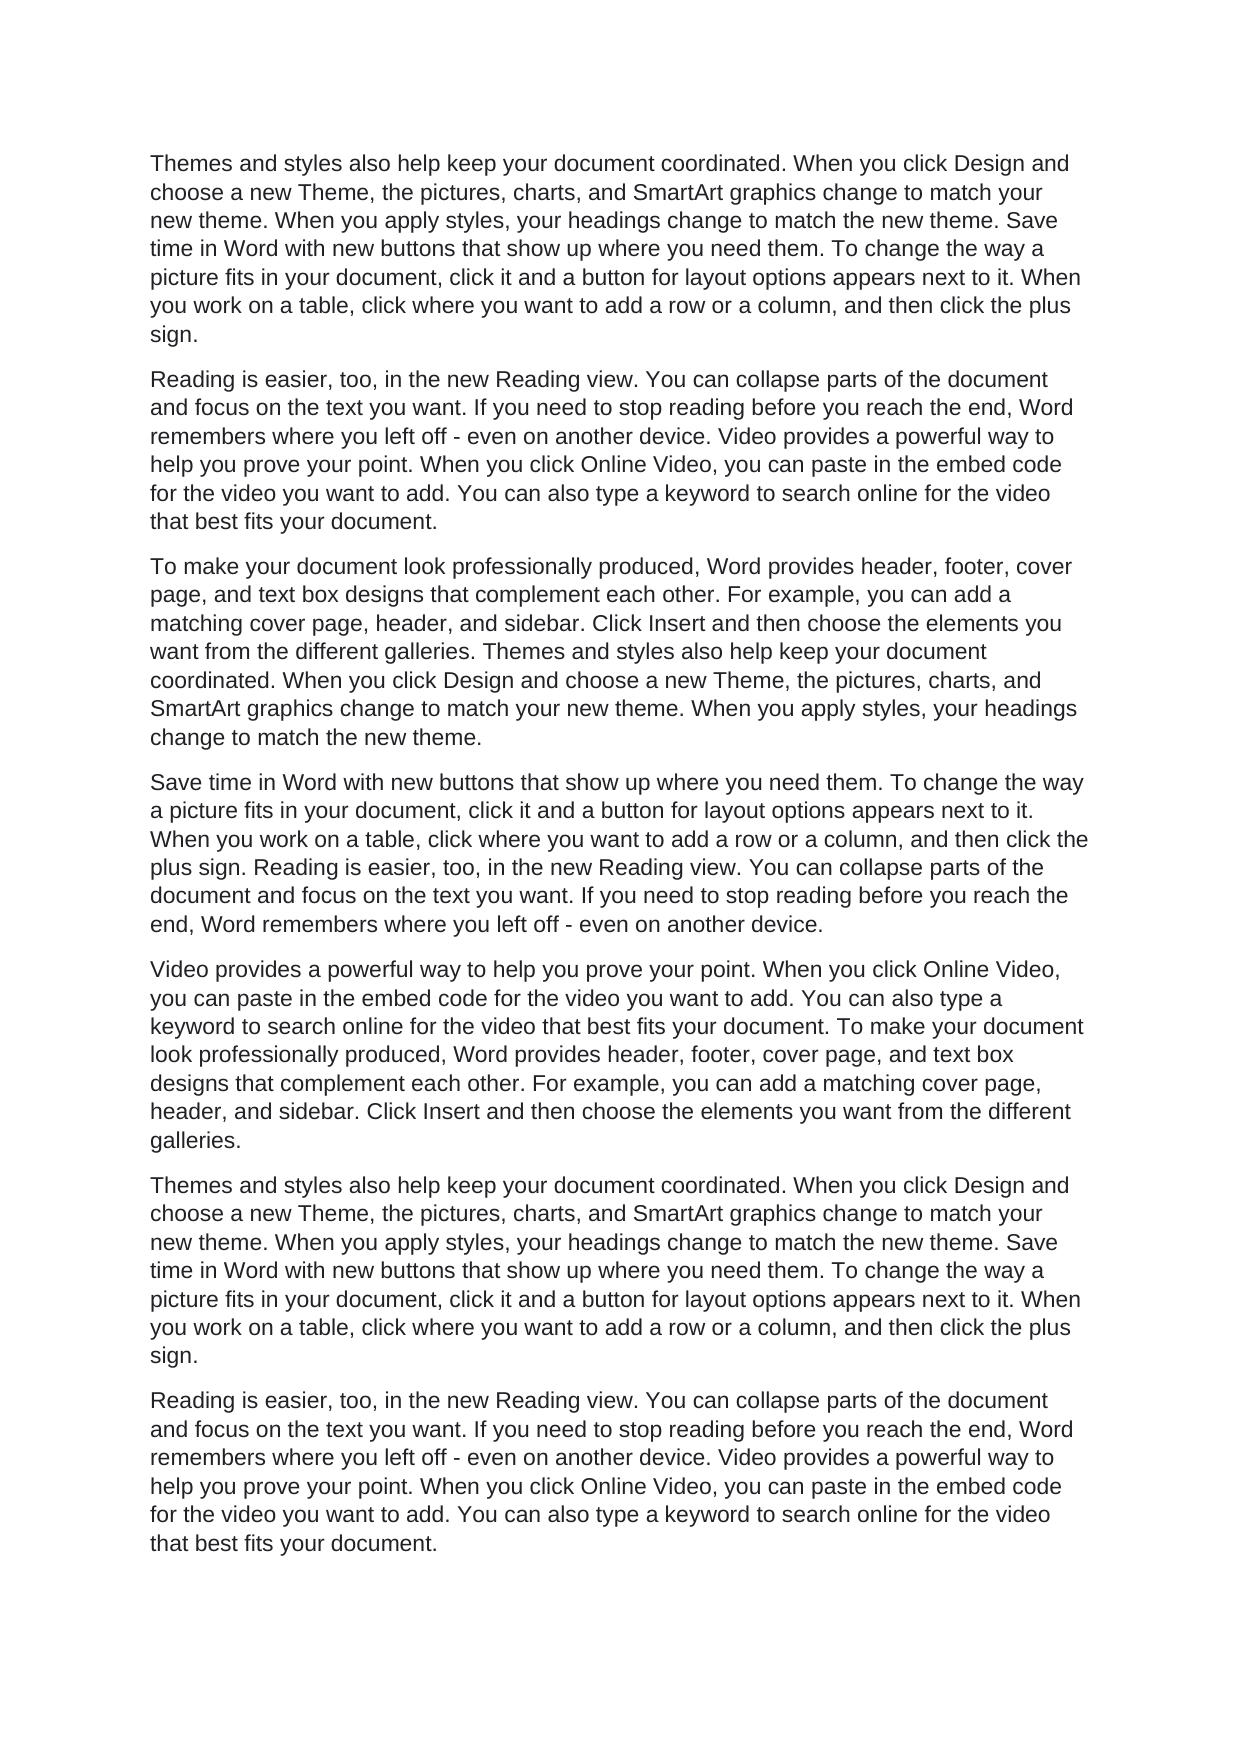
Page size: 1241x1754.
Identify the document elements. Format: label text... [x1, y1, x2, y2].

text Reading is easier, too, in the new Reading view. You can collapse parts of the document and focus on the text you want. If you need to stop reading before you reach the end, Word remembers where you left off - even on another device. Video provides a powerful way to help you prove your point. When you click Online Video, you can paste in the embed code for the video you want to add. You can also type a keyword to search online for the video that best fits your document. [150, 1387, 1090, 1556]
text Themes and styles also help keep your document coordinated. When you click Design and choose a new Theme, the pictures, charts, and SmartArt graphics change to match your new theme. When you apply styles, your headings change to match the new theme. Save time in Word with new buttons that show up where you need them. To change the way a picture fits in your document, click it and a button for layout options appears next to it. When you work on a table, click where you want to add a row or a column, and then click the plus sign. [150, 150, 1090, 347]
text Video provides a powerful way to help you prove your point. When you click Online Video, you can paste in the embed code for the video you want to add. You can also type a keyword to search online for the video that best fits your document. To make your document look professionally produced, Word provides header, footer, cover page, and text box designs that complement each other. For example, you can add a matching cover page, header, and sidebar. Click Insert and then choose the elements you want from the different galleries. [150, 956, 1090, 1153]
text Reading is easier, too, in the new Reading view. You can collapse parts of the document and focus on the text you want. If you need to stop reading before you reach the end, Word remembers where you left off - even on another device. Video provides a powerful way to help you prove your point. When you click Online Video, you can paste in the embed code for the video you want to add. You can also type a keyword to search online for the video that best fits your document. [150, 366, 1090, 534]
text Themes and styles also help keep your document coordinated. When you click Design and choose a new Theme, the pictures, charts, and SmartArt graphics change to match your new theme. When you apply styles, your headings change to match the new theme. Save time in Word with new buttons that show up where you need them. To change the way a picture fits in your document, click it and a button for layout options appears next to it. When you work on a table, click where you want to add a row or a column, and then click the plus sign. [150, 1172, 1090, 1369]
text Save time in Word with new buttons that show up where you need them. To change the way a picture fits in your document, click it and a button for layout options appears next to it. When you work on a table, click where you want to add a row or a column, and then click the plus sign. Reading is easier, too, in the new Reading view. You can collapse parts of the document and focus on the text you want. If you need to stop reading before you reach the end, Word remembers where you left off - even on another device. [150, 769, 1090, 937]
text To make your document look professionally produced, Word provides header, footer, cover page, and text box designs that complement each other. For example, you can add a matching cover page, header, and sidebar. Click Insert and then choose the elements you want from the different galleries. Themes and styles also help keep your document coordinated. When you click Design and choose a new Theme, the pictures, charts, and SmartArt graphics change to match your new theme. When you apply styles, your headings change to match the new theme. [150, 553, 1090, 750]
